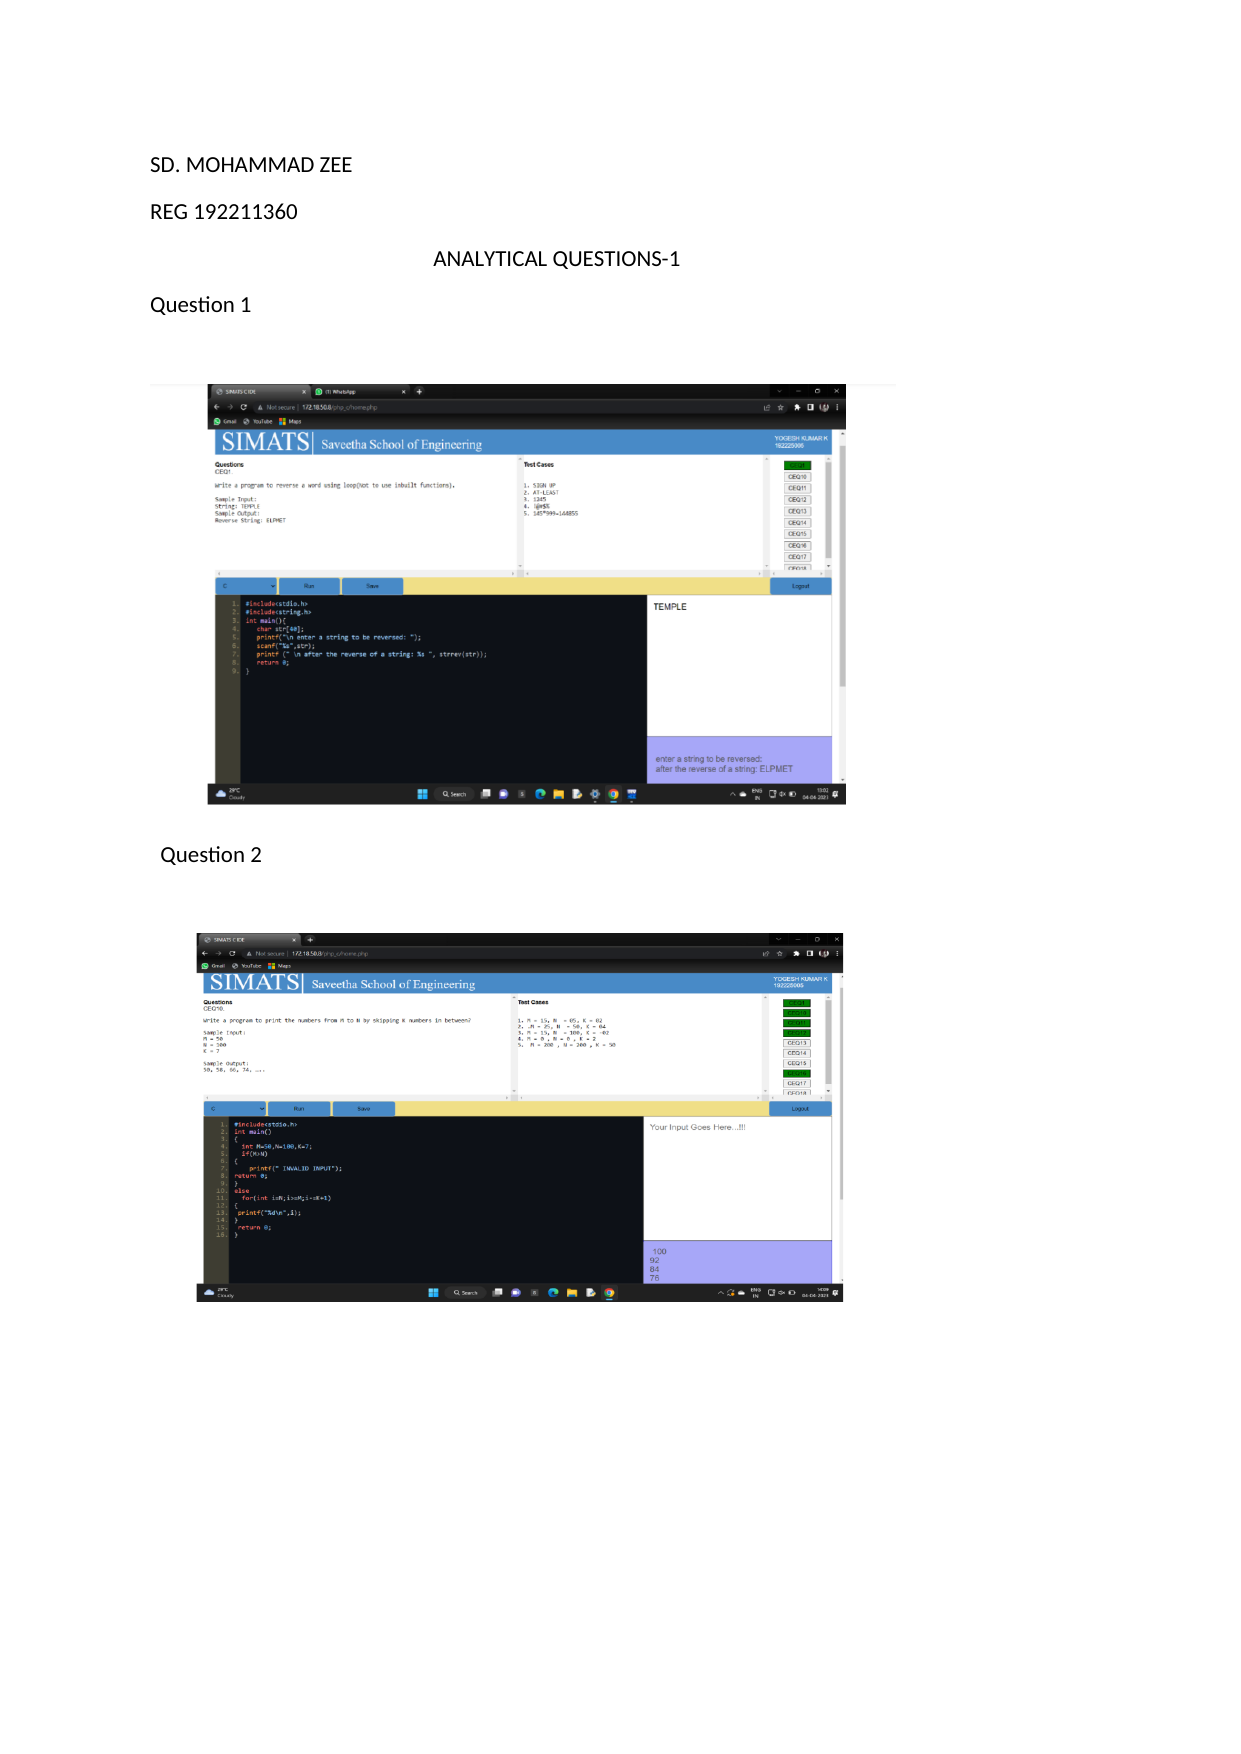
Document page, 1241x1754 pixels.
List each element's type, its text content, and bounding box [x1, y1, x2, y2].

text Question 2 [150, 840, 1090, 868]
text ANALYTICAL QUESTIONS-1 [150, 244, 1090, 272]
picture [196, 933, 844, 1303]
text Question 1 [150, 291, 1090, 319]
text SD. MOHAMMAD ZEE [150, 150, 1090, 178]
text REG 192211360 [150, 197, 1090, 225]
picture [150, 384, 896, 821]
